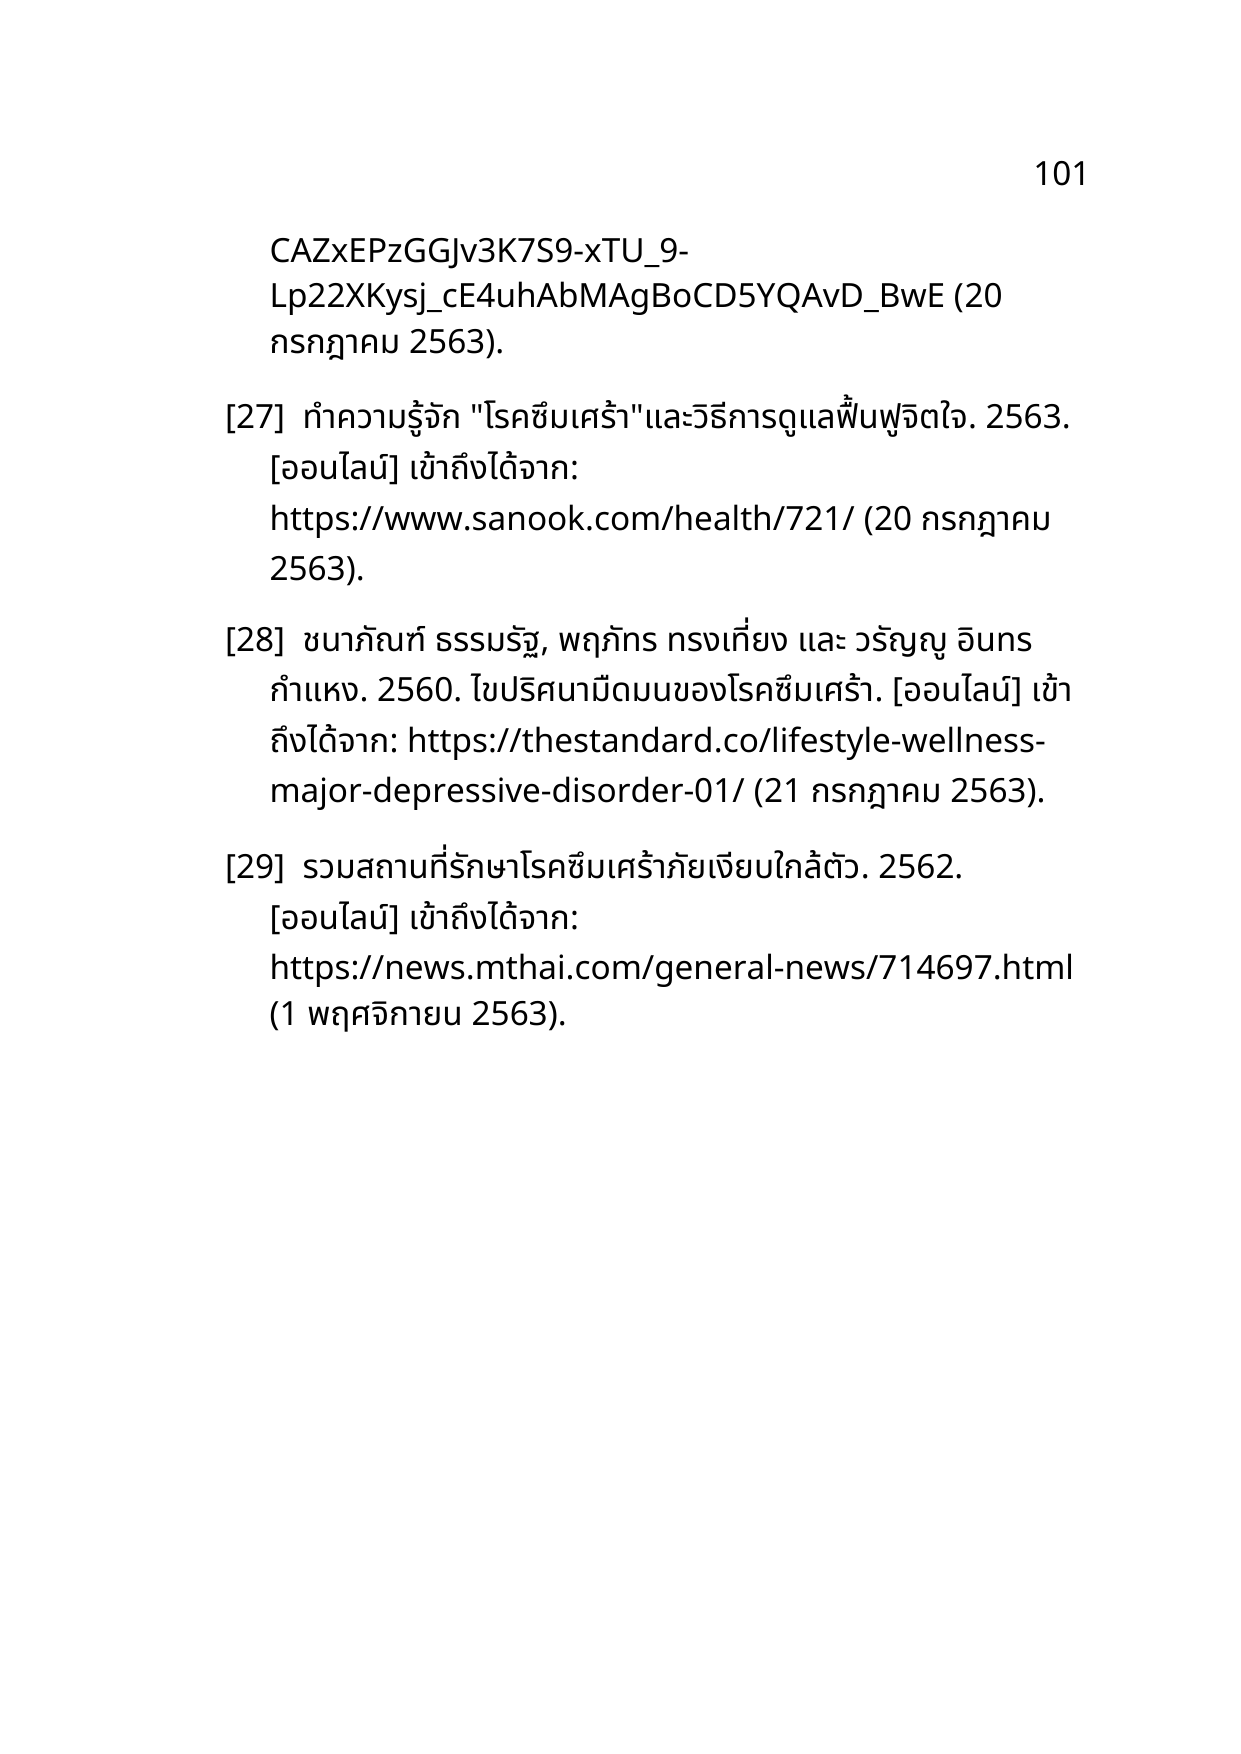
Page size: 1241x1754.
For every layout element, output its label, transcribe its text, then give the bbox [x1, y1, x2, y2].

text [29] รวมสถานที่รักษาโรคซึมเศร้าภัยเงียบใกล้ตัว. 2562. [ออนไลน์] เข้าถึงได้จาก: https://news.mthai.com/general-news/714697.html (1 พฤศจิกายน 2563). [225, 843, 1090, 1040]
text [28] ชนาภัณฑ์ ธรรมรัฐ, พฤภัทร ทรงเที่ยง และ วรัญญู อินทรกำแหง. 2560. ไขปริศนามืดมนของโรคซึมเศร้า. [ออนไลน์] เข้าถึงได้จาก: https://thestandard.co/lifestyle-wellness-major-depressive-disorder-01/ (21 กรกฎาคม 2563). [225, 615, 1090, 818]
text [27] ทำความรู้จัก "โรคซึมเศร้า"และวิธีการดูแลฟื้นฟูจิตใจ. 2563. [ออนไลน์] เข้าถึงได้จาก: https://www.sanook.com/health/721/ (20 กรกฎาคม 2563). [225, 393, 1090, 590]
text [225, 227, 1090, 368]
